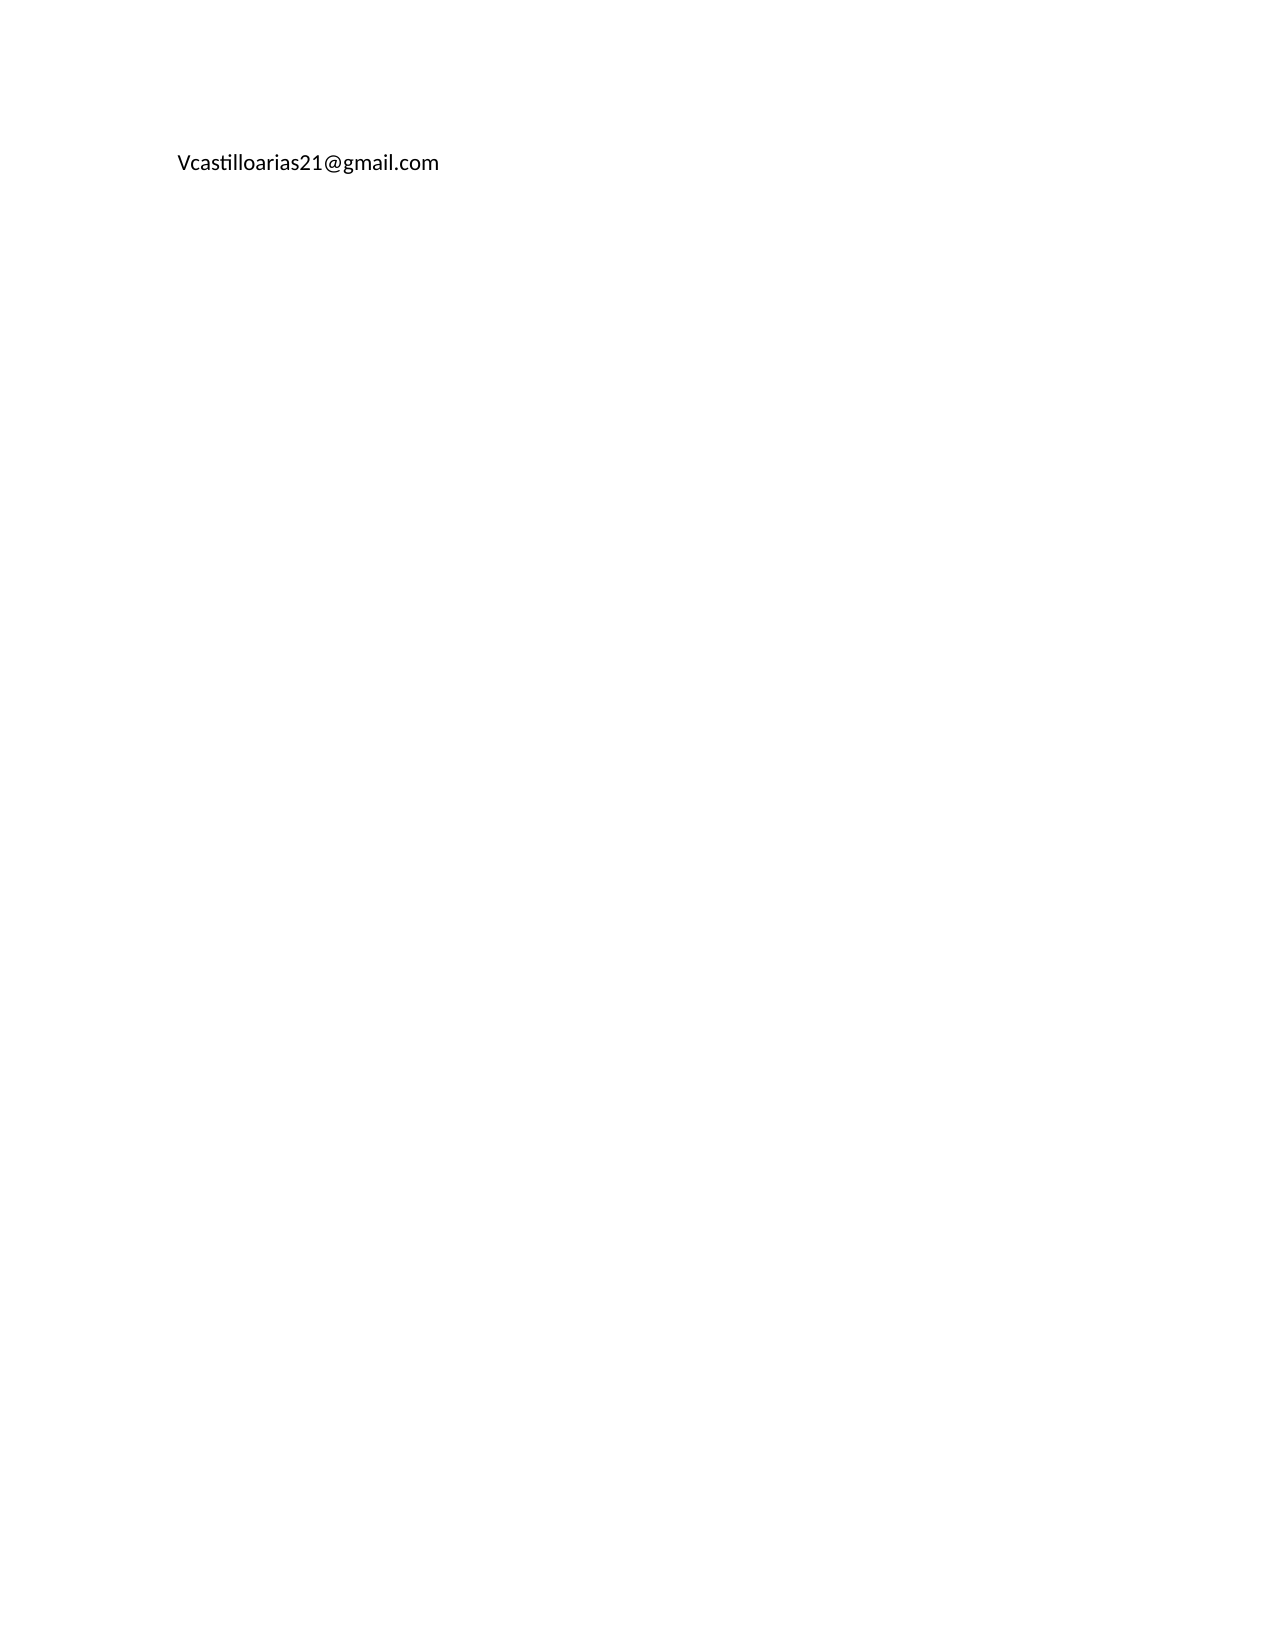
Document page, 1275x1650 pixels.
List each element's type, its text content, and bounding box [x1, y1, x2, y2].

text Vcastilloarias21@gmail.com [177, 148, 1098, 176]
